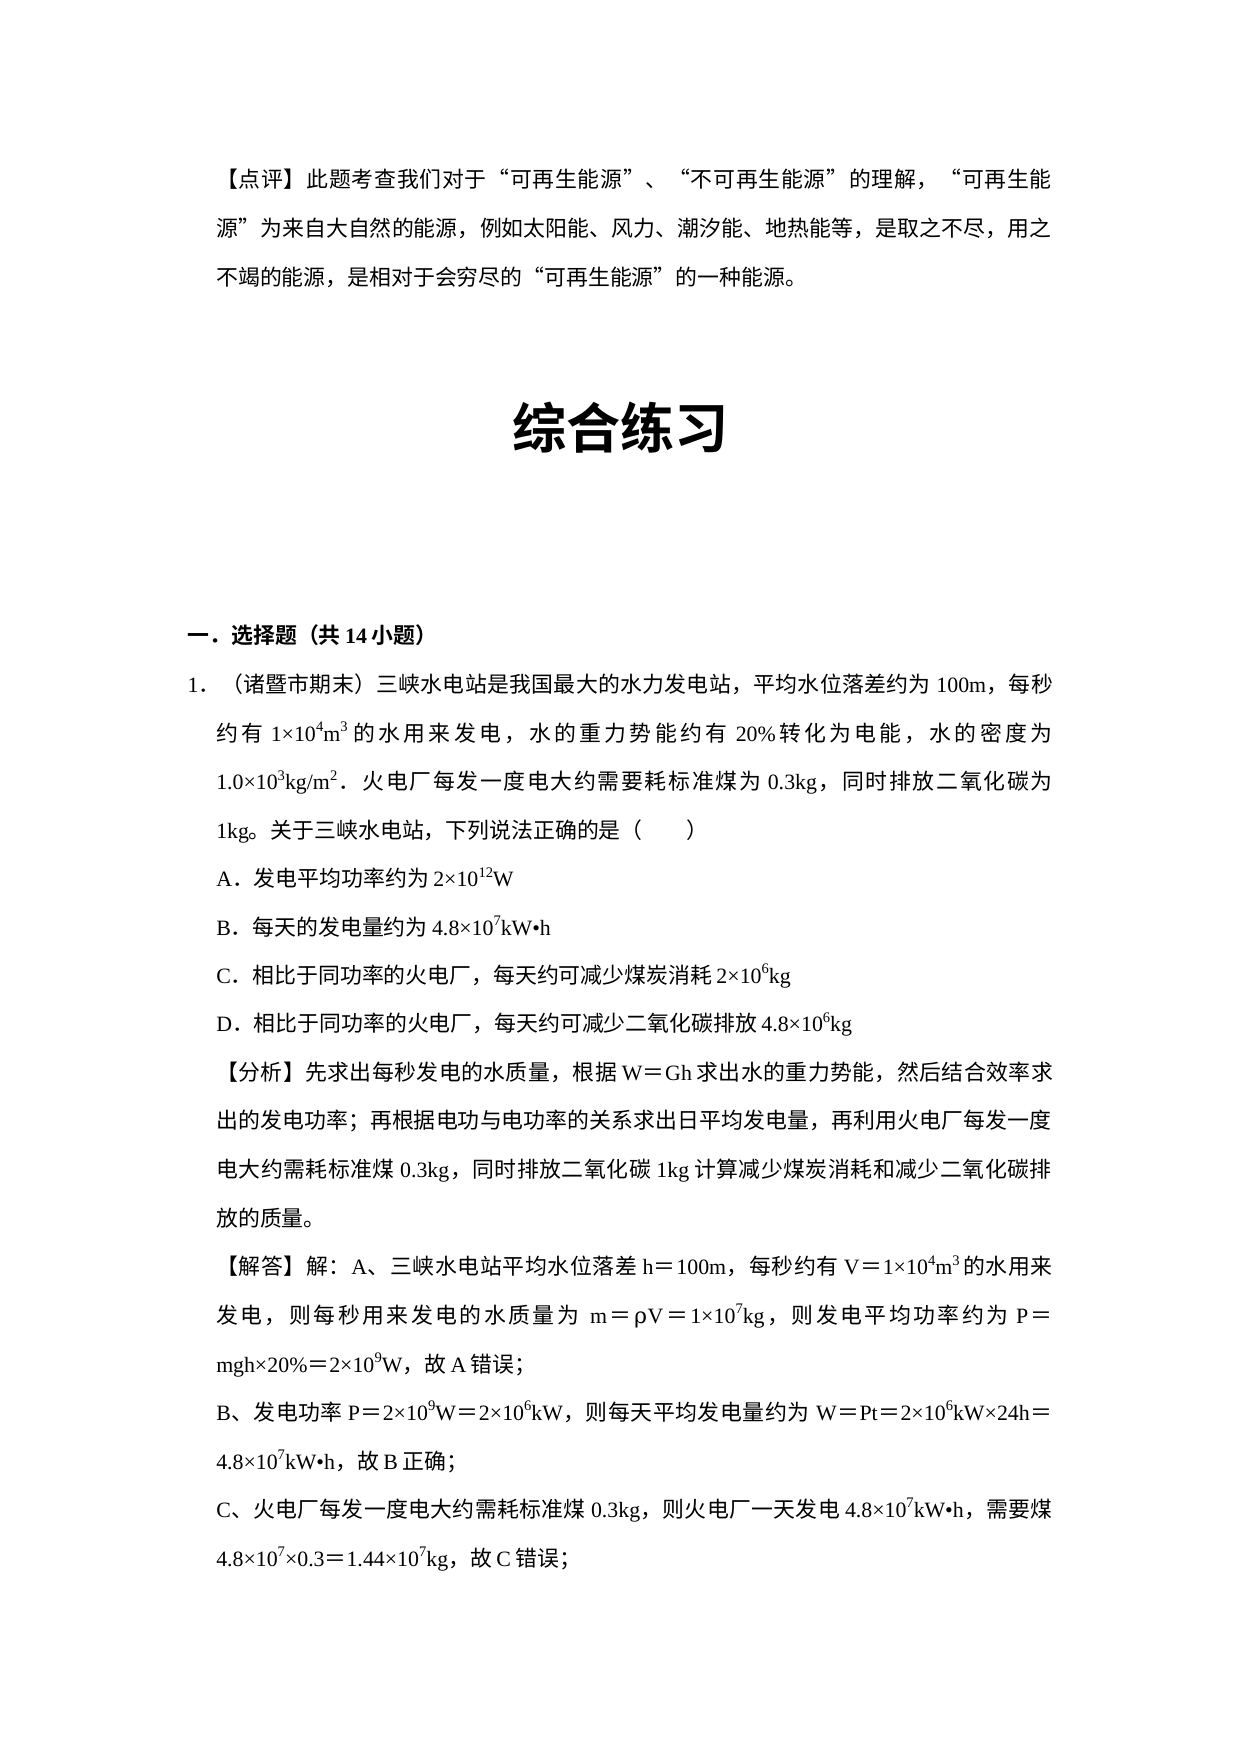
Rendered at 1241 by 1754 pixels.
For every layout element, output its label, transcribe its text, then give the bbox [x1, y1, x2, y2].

text B、发电功率P＝2×109W＝2×106kW，则每天平均发电量约为 W＝Pt＝2×106kW×24h＝4.8×107kW•h，故B正确； [216, 1395, 1053, 1476]
text B．每天的发电量约为4.8×107kW•h [187, 909, 1053, 942]
subtitle 综合练习 [187, 376, 1053, 473]
text 【解答】解：A、三峡水电站平均水位落差h＝100m，每秒约有V＝1×104m3的水用来发电，则每秒用来发电的水质量为 m＝ρV＝1×107kg，则发电平均功率约为P＝mgh×20%＝2×109W，故A错误； [216, 1249, 1053, 1379]
text 【分析】先求出每秒发电的水质量，根据W＝Gh求出水的重力势能，然后结合效率求出的发电功率；再根据电功与电功率的关系求出日平均发电量，再利用火电厂每发一度电大约需耗标准煤0.3kg，同时排放二氧化碳1kg计算减少煤炭消耗和减少二氧化碳排放的质量。 [216, 1054, 1053, 1233]
text 【点评】此题考查我们对于“可再生能源”、“不可再生能源”的理解，“可再生能源”为来自大自然的能源，例如太阳能、风力、潮汐能、地热能等，是取之不尽，用之不竭的能源，是相对于会穷尽的“可再生能源”的一种能源。 [216, 162, 1053, 292]
text C．相比于同功率的火电厂，每天约可减少煤炭消耗2×106kg [187, 958, 1053, 990]
text D．相比于同功率的火电厂，每天约可减少二氧化碳排放4.8×106kg [187, 1006, 1053, 1038]
text 一．选择题（共14小题） [187, 618, 1053, 651]
text A．发电平均功率约为2×1012W [187, 861, 1053, 893]
text C、火电厂每发一度电大约需耗标准煤0.3kg，则火电厂一天发电4.8×107kW•h，需要煤4.8×107×0.3＝1.44×107kg，故C错误； [216, 1492, 1053, 1573]
text 1．（诸暨市期末）三峡水电站是我国最大的水力发电站，平均水位落差约为100m，每秒约有1×104m3的水用来发电，水的重力势能约有20%转化为电能，水的密度为1.0×103kg/m2．火电厂每发一度电大约需要耗标准煤为0.3kg，同时排放二氧化碳为1kg。关于三峡水电站，下列说法正确的是（ ） [187, 666, 1053, 845]
